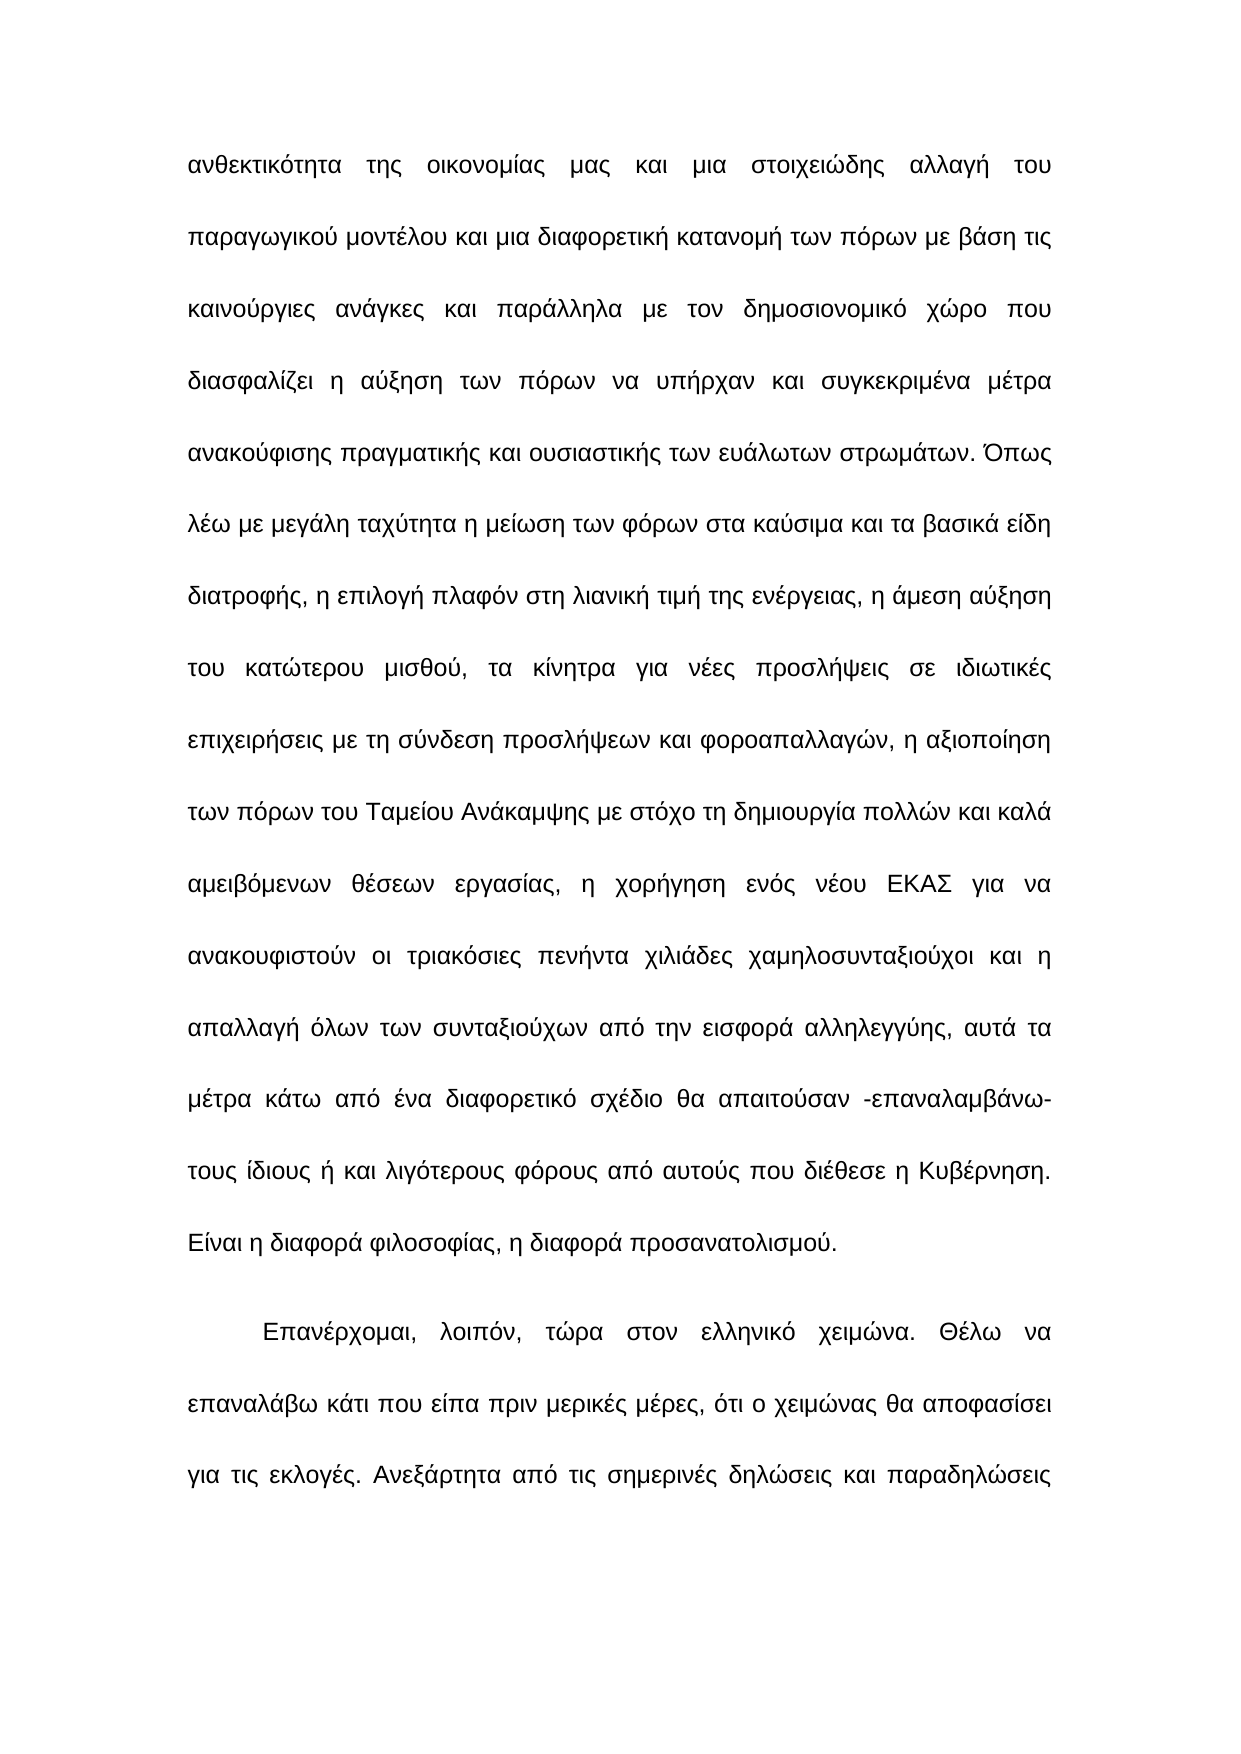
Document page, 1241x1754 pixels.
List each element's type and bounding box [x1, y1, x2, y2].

text [187, 150, 1053, 1257]
text [187, 1317, 1053, 1489]
